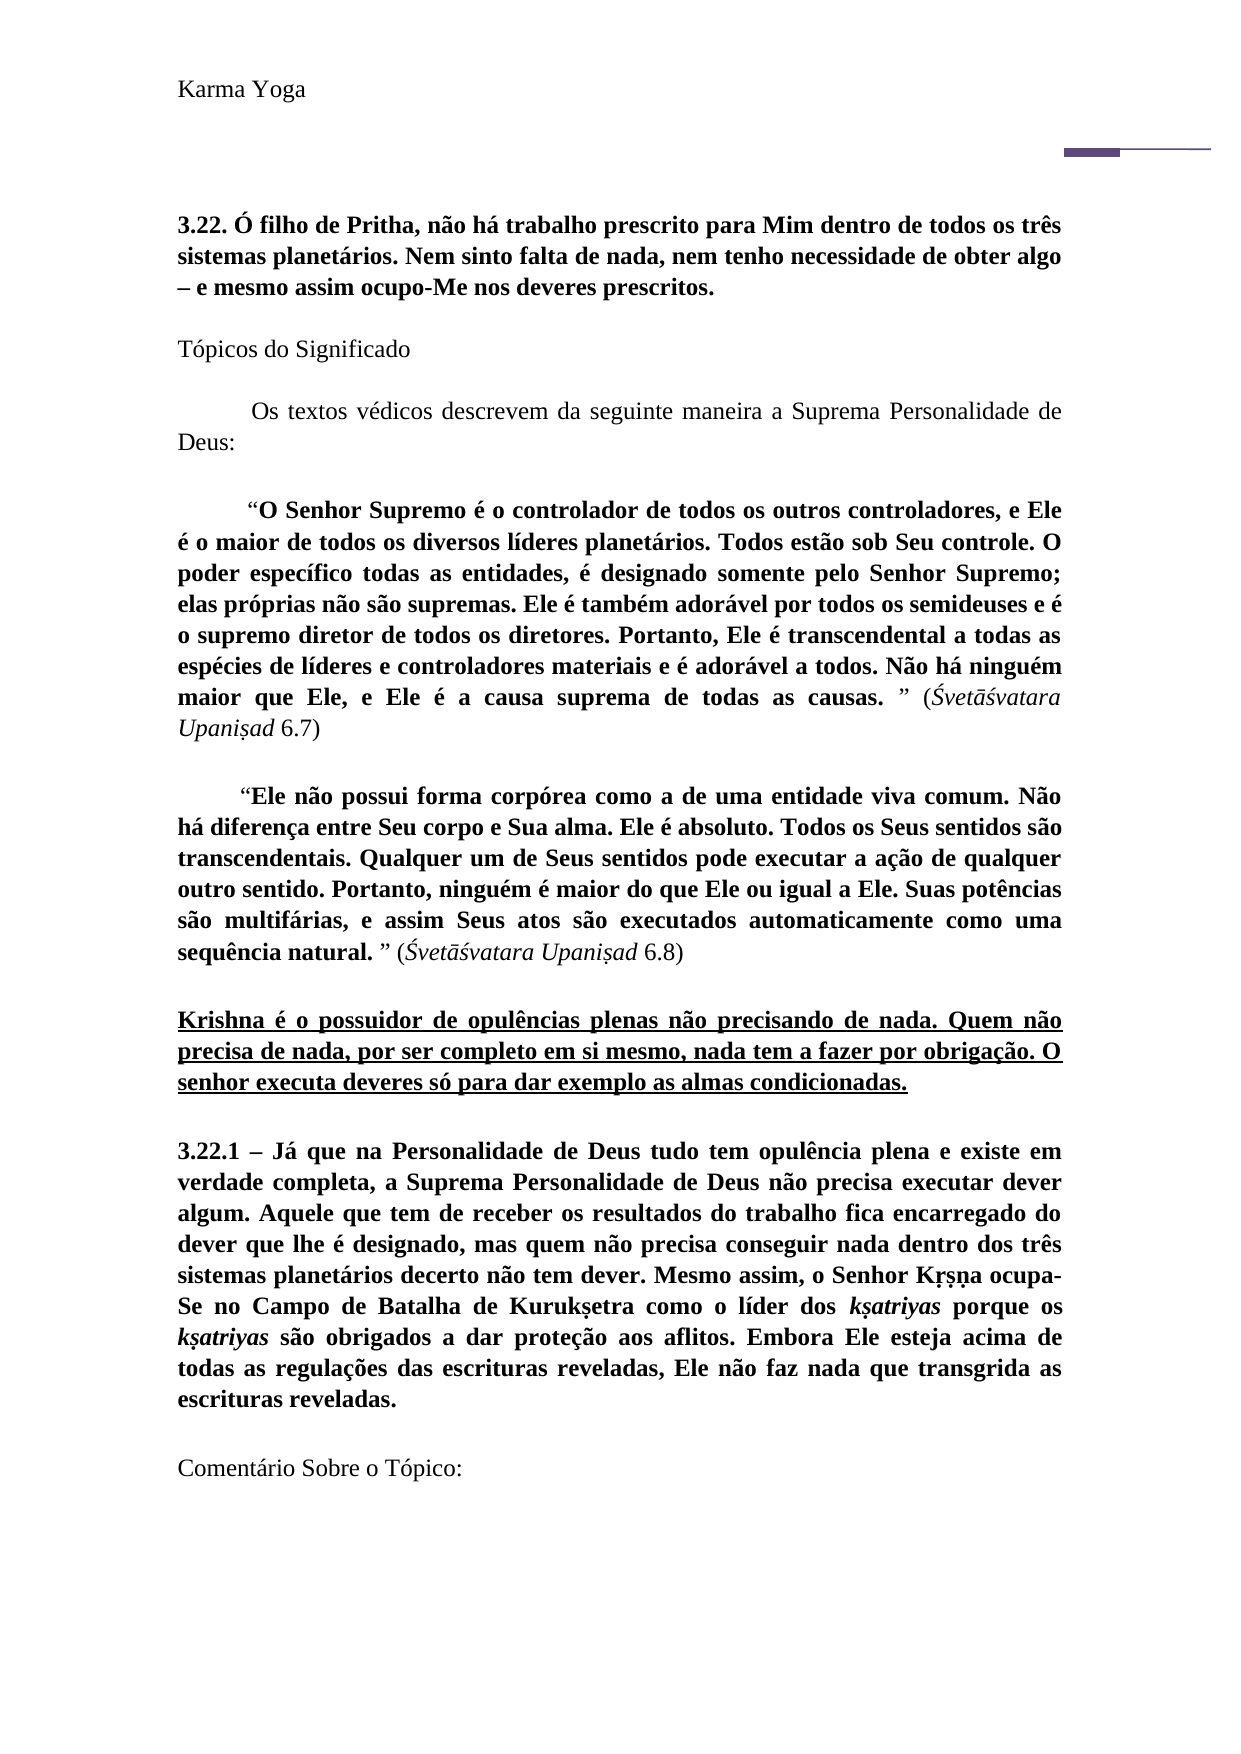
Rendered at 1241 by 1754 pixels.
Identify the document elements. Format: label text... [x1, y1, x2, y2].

text 3.22.1 – Já que na Personalidade de Deus tudo tem opulência plena e existe em verdade completa, a Suprema Personalidade de Deus não precisa executar dever algum. Aquele que tem de receber os resultados do trabalho fica encarregado do dever que lhe é designado, mas quem não precisa conseguir nada dentro dos três sistemas planetários decerto não tem dever. Mesmo assim, o Senhor Kṛṣṇa ocupa-Se no Campo de Batalha de Kurukṣetra como o líder dos kṣatriyas porque os kṣatriyas são obrigados a dar proteção aos aflitos. Embora Ele esteja acima de todas as regulações das escrituras reveladas, Ele não faz nada que transgrida as escrituras reveladas. [177, 1136, 1063, 1413]
text Krishna é o possuidor de opulências plenas não precisando de nada. Quem não precisa de nada, por ser completo em si mesmo, nada tem a fazer por obrigação. O senhor executa deveres só para dar exemplo as almas condicionadas. [177, 1031, 1063, 1061]
text “Ele não possui forma corpórea como a de uma entidade viva comum. Não há diferença entre Seu corpo e Sua alma. Ele é absoluto. Todos os Seus sentidos são transcendentais. Qualquer um de Seus sentidos pode executar a ação de qualquer outro sentido. Portanto, ninguém é maior do que Ele ou igual a Ele. Suas potências são multifárias, e assim Seus atos são executados automaticamente como uma sequência natural. ” (Śvetāśvatara Upaniṣad 6.8) [177, 781, 1063, 965]
text “O Senhor Supremo é o controlador de todos os outros controladores, e Ele é o maior de todos os diversos líderes planetários. Todos estão sob Seu controle. O poder específico todas as entidades, é designado somente pelo Senhor Supremo; elas próprias não são supremas. Ele é também adorável por todos os semideuses e é o supremo diretor de todos os diretores. Portanto, Ele é transcendental a todas as espécies de líderes e controladores materiais e é adorável a todos. Não há ninguém maior que Ele, e Ele é a causa suprema de todas as causas. ” (Śvetāśvatara Upaniṣad 6.7) [177, 496, 1063, 742]
text Comentário Sobre o Tópico: [177, 1453, 1063, 1481]
text Krishna é o possuidor de opulências plenas não precisando de nada. Quem não precisa de nada, por ser completo em si mesmo, nada tem a fazer por obrigação. O senhor executa deveres só para dar exemplo as almas condicionadas. [177, 1063, 1063, 1096]
text 3.22. Ó filho de Pritha, não há trabalho prescrito para Mim dentro de todos os três sistemas planetários. Nem sinto falta de nada, nem tenho necessidade de obter algo – e mesmo assim ocupo-Me nos deveres prescritos. [177, 210, 1063, 301]
text Os textos védicos descrevem da seguinte maneira a Suprema Personalidade de Deus: [177, 396, 1063, 456]
text Krishna é o possuidor de opulências plenas não precisando de nada. Quem não precisa de nada, por ser completo em si mesmo, nada tem a fazer por obrigação. O senhor executa deveres só para dar exemplo as almas condicionadas. [177, 1005, 1063, 1030]
text Tópicos do Significado [177, 334, 1063, 363]
